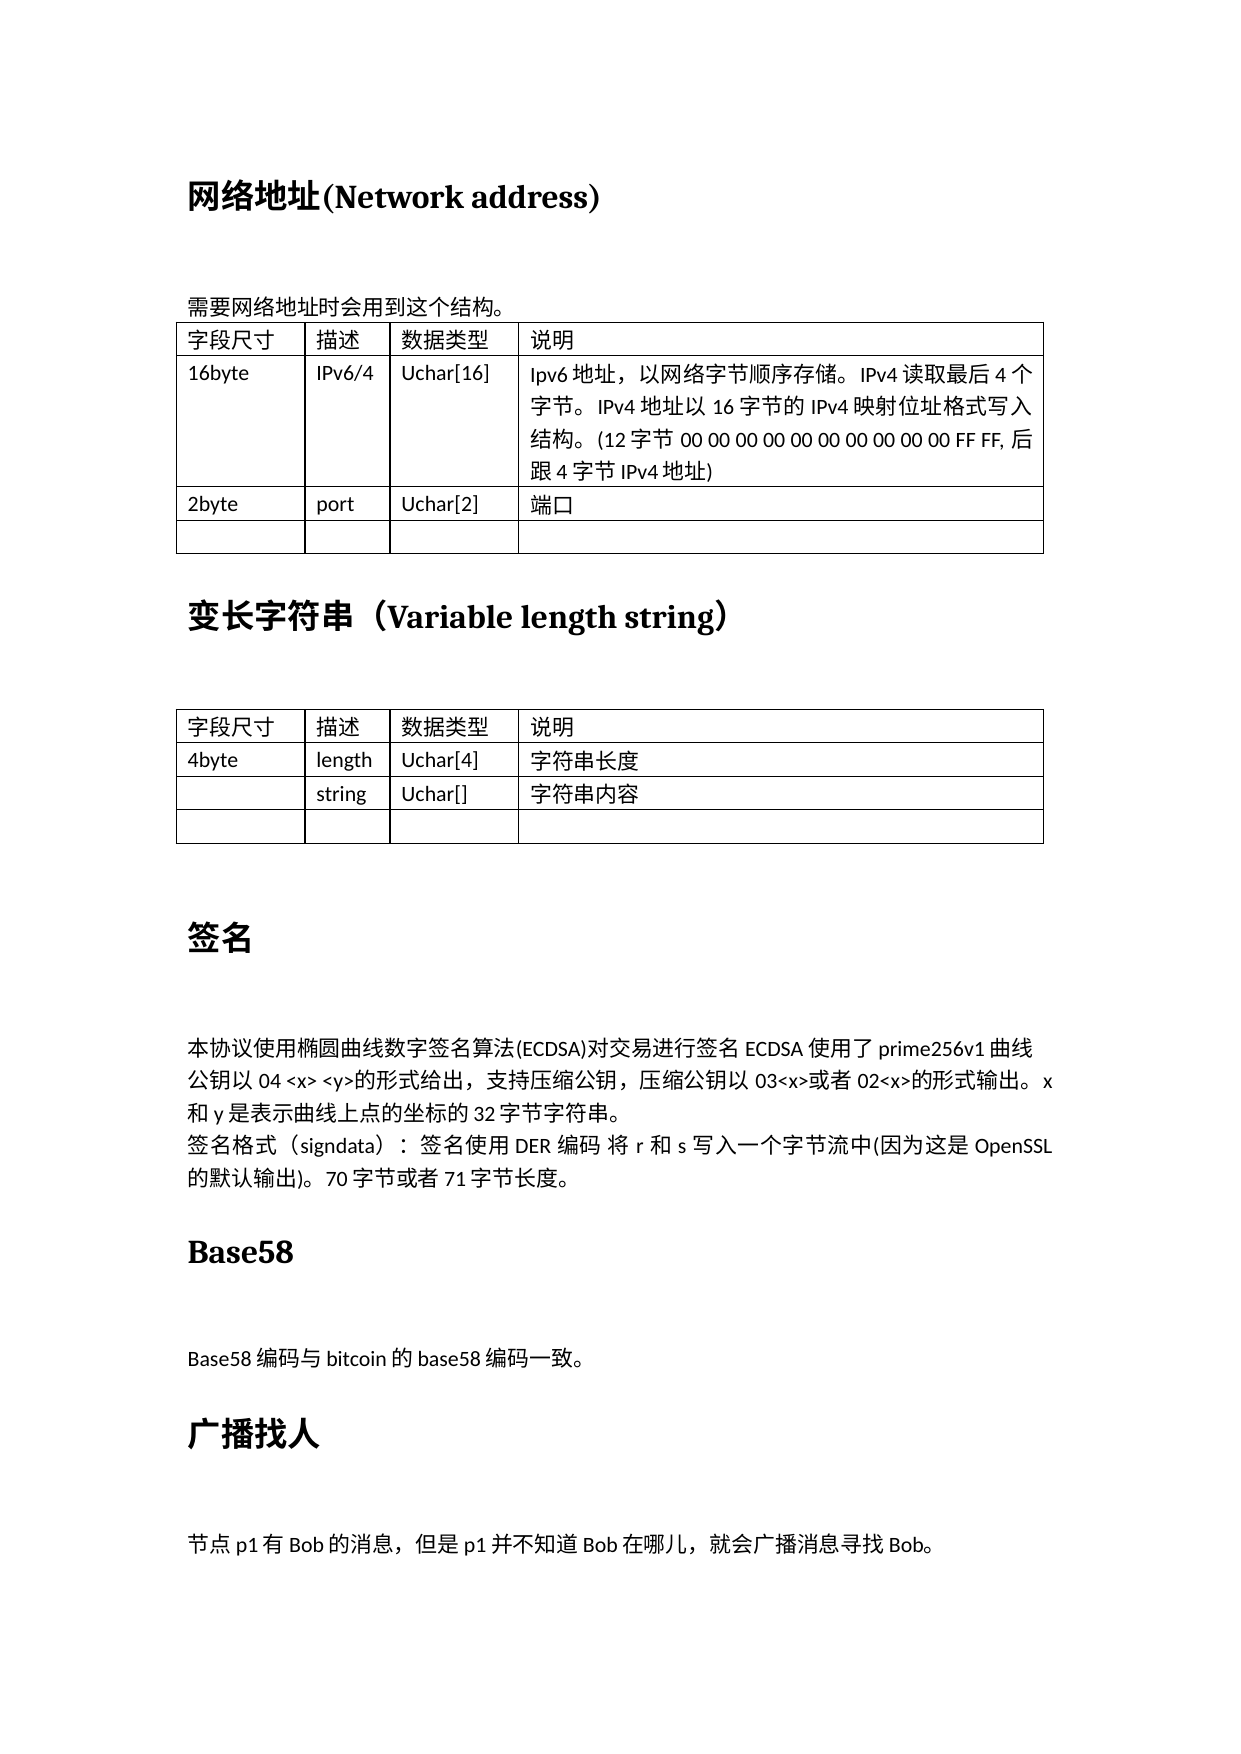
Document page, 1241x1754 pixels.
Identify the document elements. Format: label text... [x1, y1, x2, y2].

table_cell Ipv6地址，以网络字节顺序存储。IPv4读取最后4个字节。IPv4地址以16字节的IPv4映射位址格式写入结构。(12字节 00 00 00 00 00 00 00 00 00 00 FF FF, 后跟4 字节IPv4地址) [519, 356, 1043, 486]
subtitle 广播找人 [187, 1400, 1053, 1465]
table_cell [391, 521, 518, 553]
table_cell Uchar[4] [391, 743, 518, 776]
table_cell [519, 521, 1043, 553]
table_cell [391, 810, 518, 843]
text 本协议使用椭圆曲线数字签名算法(ECDSA)对交易进行签名 ECDSA 使用了prime256v1曲线 [187, 1031, 1053, 1063]
table_cell port [306, 487, 389, 520]
table_cell 字符串内容 [519, 777, 1043, 809]
table_cell 2byte [177, 487, 304, 520]
table_header 字段尺寸 [177, 710, 304, 742]
subtitle 网络地址(Network address) [187, 162, 1053, 227]
table_header 描述 [306, 323, 389, 355]
text 节点p1有Bob的消息，但是p1并不知道Bob在哪儿，就会广播消息寻找Bob。 [187, 1527, 1053, 1559]
table_cell 4byte [177, 743, 304, 776]
table_cell [177, 777, 304, 809]
table_cell [306, 521, 389, 553]
table_cell 端口 [519, 487, 1043, 520]
table_cell length [306, 743, 389, 776]
table_cell Uchar[2] [391, 487, 518, 520]
table_cell Uchar[] [391, 777, 518, 809]
table_cell [177, 521, 304, 553]
table_cell 16byte [177, 356, 304, 486]
text 签名格式（signdata）：签名使用DER 编码 将 r 和 s 写入一个字节流中(因为这是OpenSSL的默认输出)。70字节或者71字节长度。 [187, 1128, 1053, 1193]
text 需要网络地址时会用到这个结构。 [187, 289, 1053, 322]
table_cell [177, 810, 304, 843]
table_header 数据类型 [391, 323, 518, 355]
table_cell [306, 810, 389, 843]
table_cell 字符串长度 [519, 743, 1043, 776]
table_cell Uchar[16] [391, 356, 518, 486]
table_cell IPv6/4 [306, 356, 389, 486]
table_cell string [306, 777, 389, 809]
subtitle 变长字符串（Variable length string） [187, 581, 1053, 646]
table_header 描述 [306, 710, 389, 742]
text Base58编码与bitcoin的base58编码一致。 [187, 1340, 1053, 1373]
table_header 数据类型 [391, 710, 518, 742]
table_cell [519, 810, 1043, 843]
text 公钥以 04 <x> <y>的形式给出，支持压缩公钥，压缩公钥以03<x>或者02<x>的形式输出。x和y是表示曲线上点的坐标的32字节字符串。 [187, 1063, 1053, 1128]
table_header 字段尺寸 [177, 323, 304, 355]
subtitle Base58 [187, 1220, 1053, 1285]
table_header 说明 [519, 710, 1043, 742]
subtitle 签名 [187, 903, 1053, 968]
table_header 说明 [519, 323, 1043, 355]
